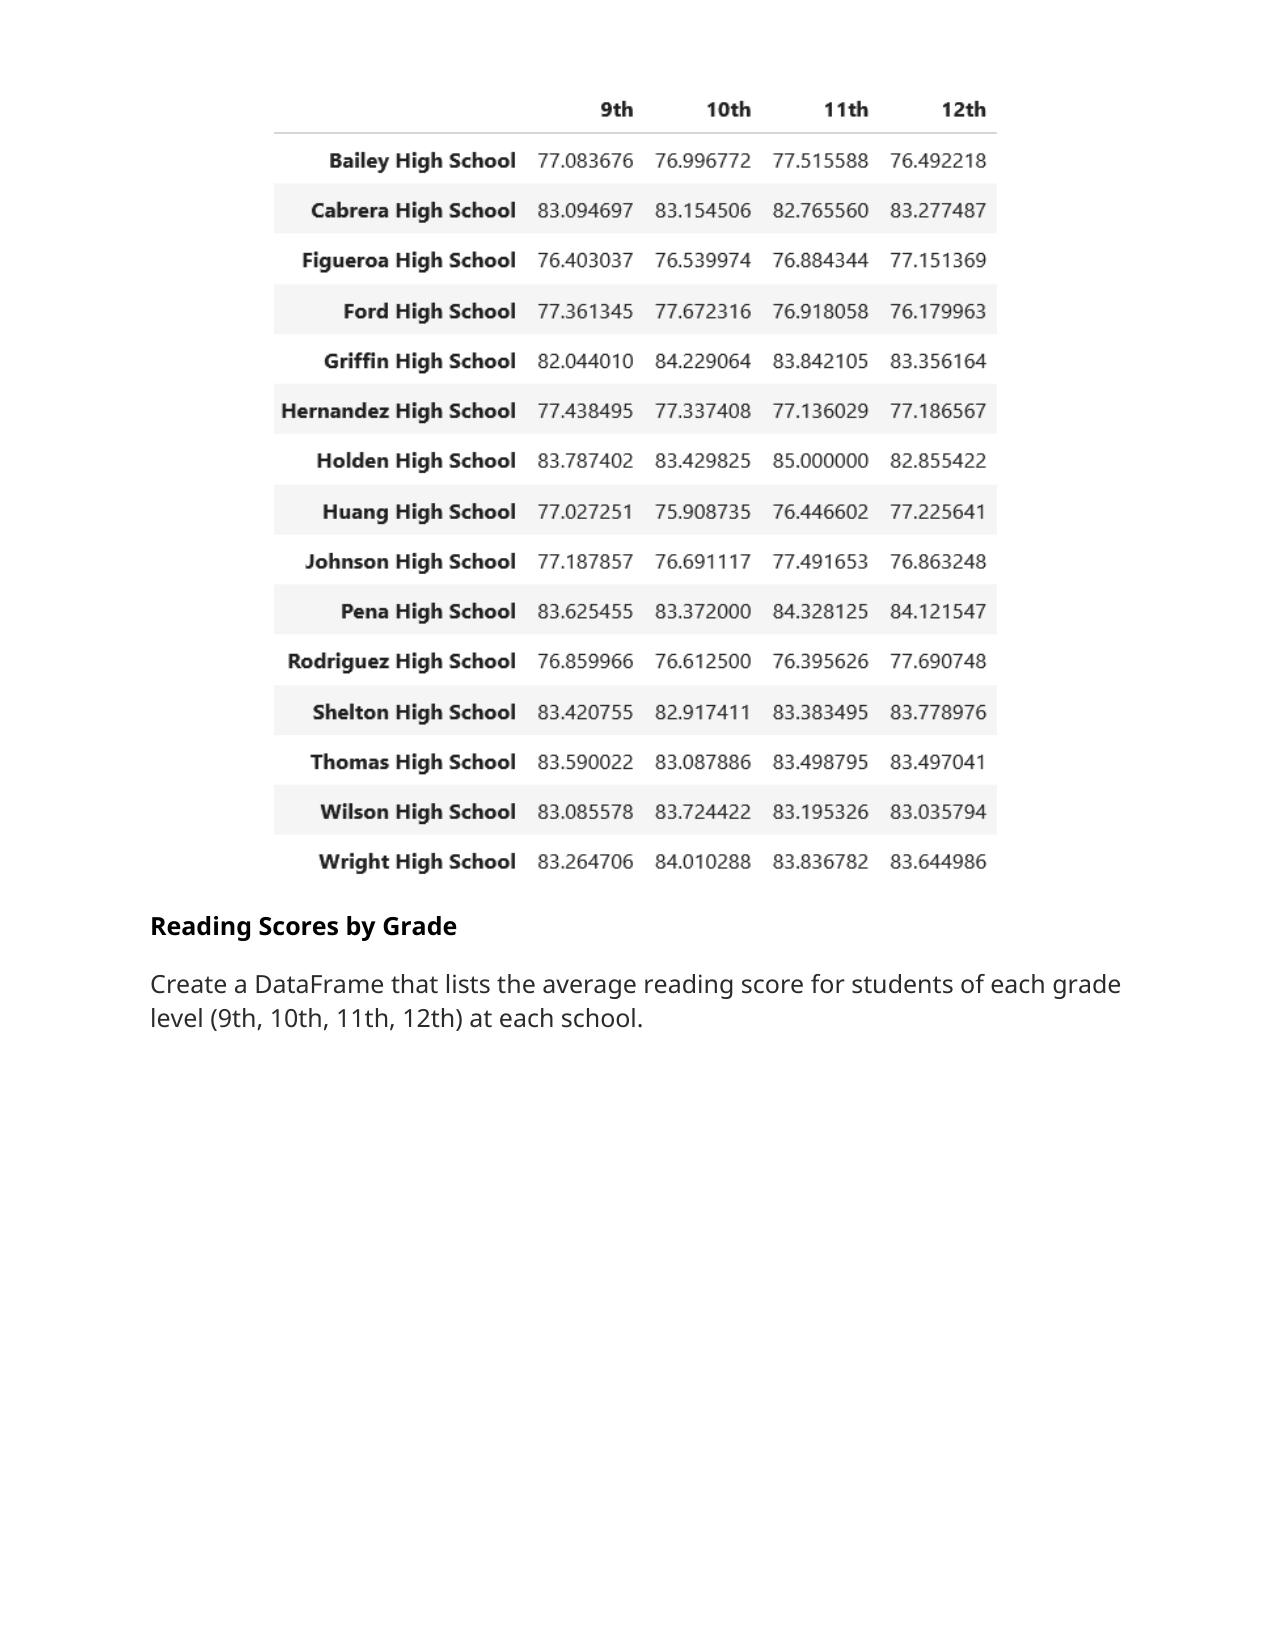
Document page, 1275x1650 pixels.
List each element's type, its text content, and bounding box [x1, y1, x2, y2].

text Create a DataFrame that lists the average reading score for students of each grade level (9th, 10th, 11th, 12th) at each school. [150, 967, 1125, 1035]
picture [274, 84, 1001, 878]
subtitle Reading Scores by Grade [150, 909, 1125, 943]
